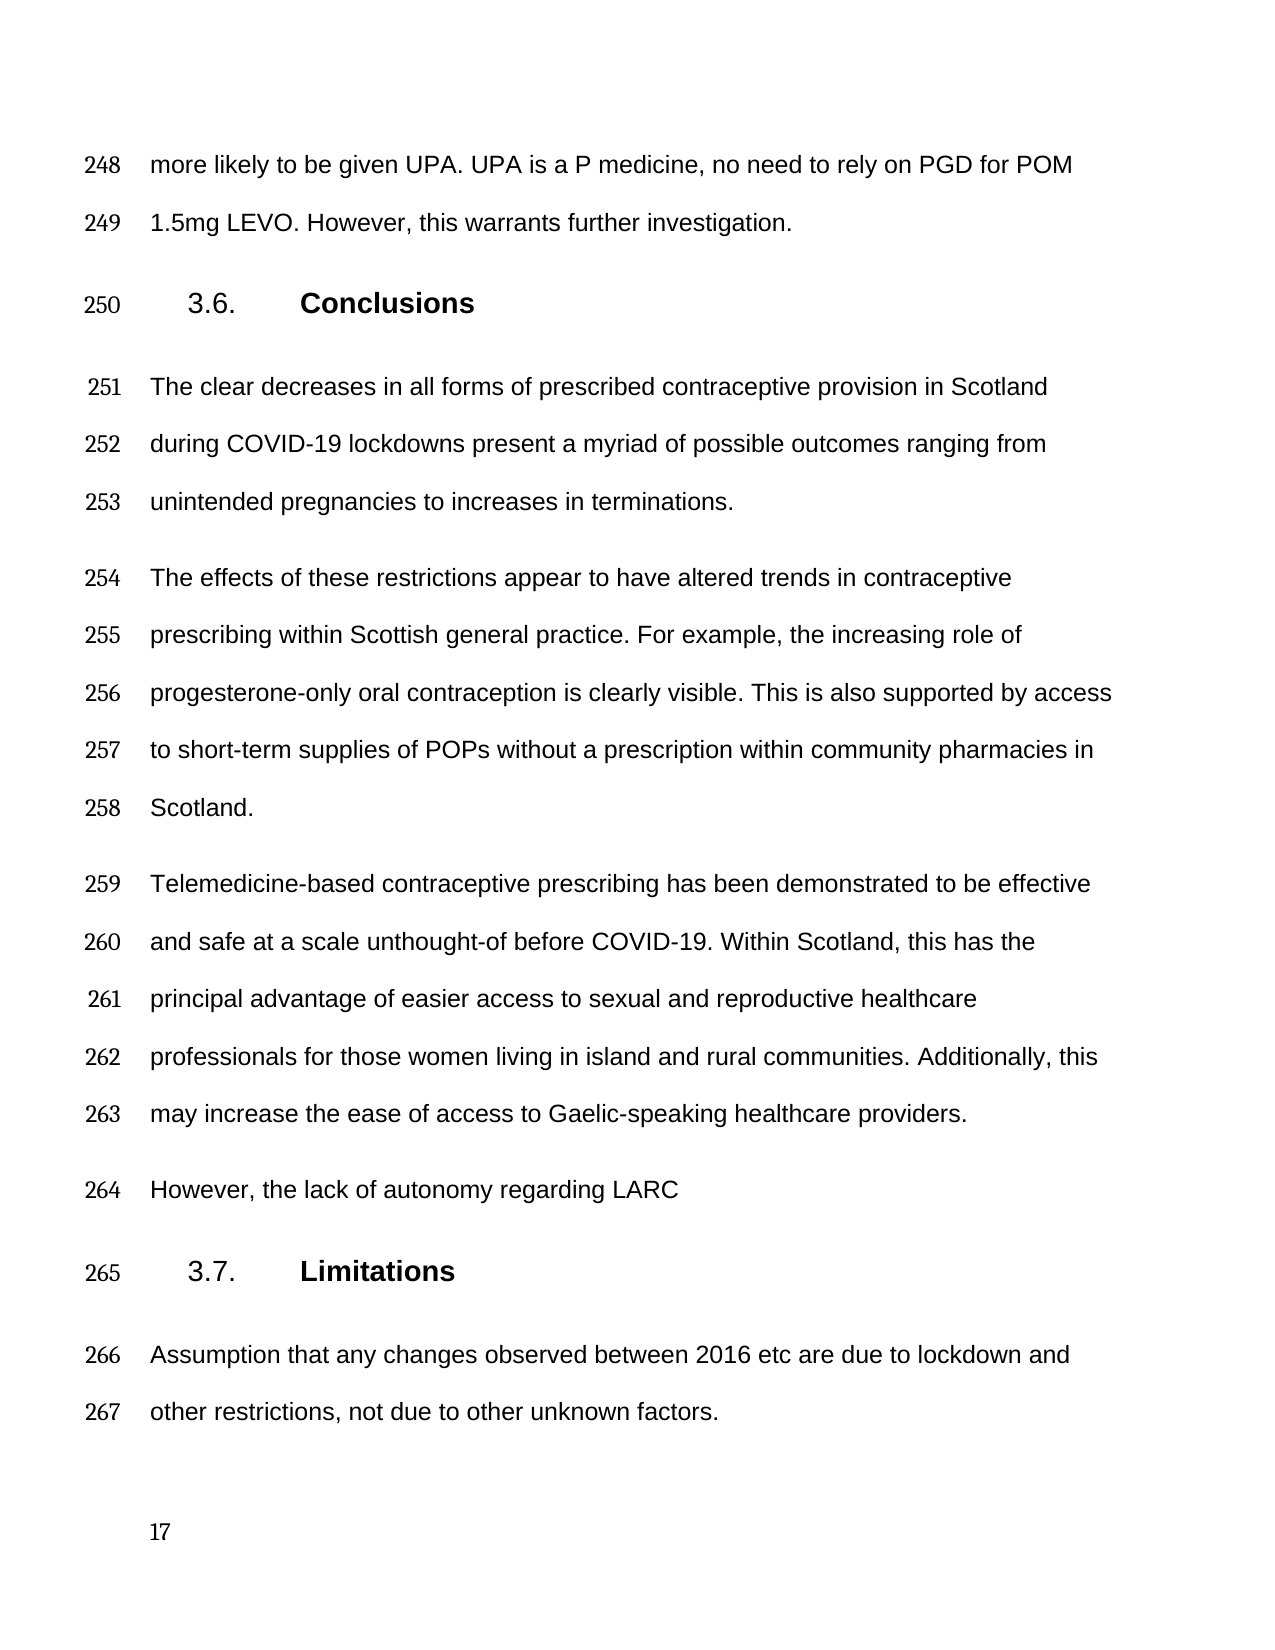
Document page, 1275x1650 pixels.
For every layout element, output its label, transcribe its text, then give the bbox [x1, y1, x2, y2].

subtitle Conclusions [187, 286, 1125, 319]
subtitle Limitations [187, 1254, 1125, 1287]
text Telemedicine-based contraceptive prescribing has been demonstrated to be effective and safe at a scale unthought-of before COVID-19. Within Scotland, this has the principal advantage of easier access to sexual and reproductive healthcare professionals for those women living in island and rural communities. Additionally, this may increase the ease of access to Gaelic-speaking healthcare providers. [150, 869, 1125, 1128]
text Assumption that any changes observed between 2016 etc are due to lockdown and other restrictions, not due to other unknown factors. [150, 1339, 1125, 1426]
text The effects of these restrictions appear to have altered trends in contraceptive prescribing within Scottish general practice. For example, the increasing role of progesterone-only oral contraception is clearly visible. This is also supported by access to short-term supplies of POPs without a prescription within community pharmacies in Scotland. [150, 563, 1125, 822]
text However, the lack of autonomy regarding LARC [150, 1175, 1125, 1204]
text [150, 150, 1125, 236]
text The clear decreases in all forms of prescribed contraceptive provision in Scotland during COVID-19 lockdowns present a myriad of possible outcomes ranging from unintended pregnancies to increases in terminations. [150, 372, 1125, 515]
